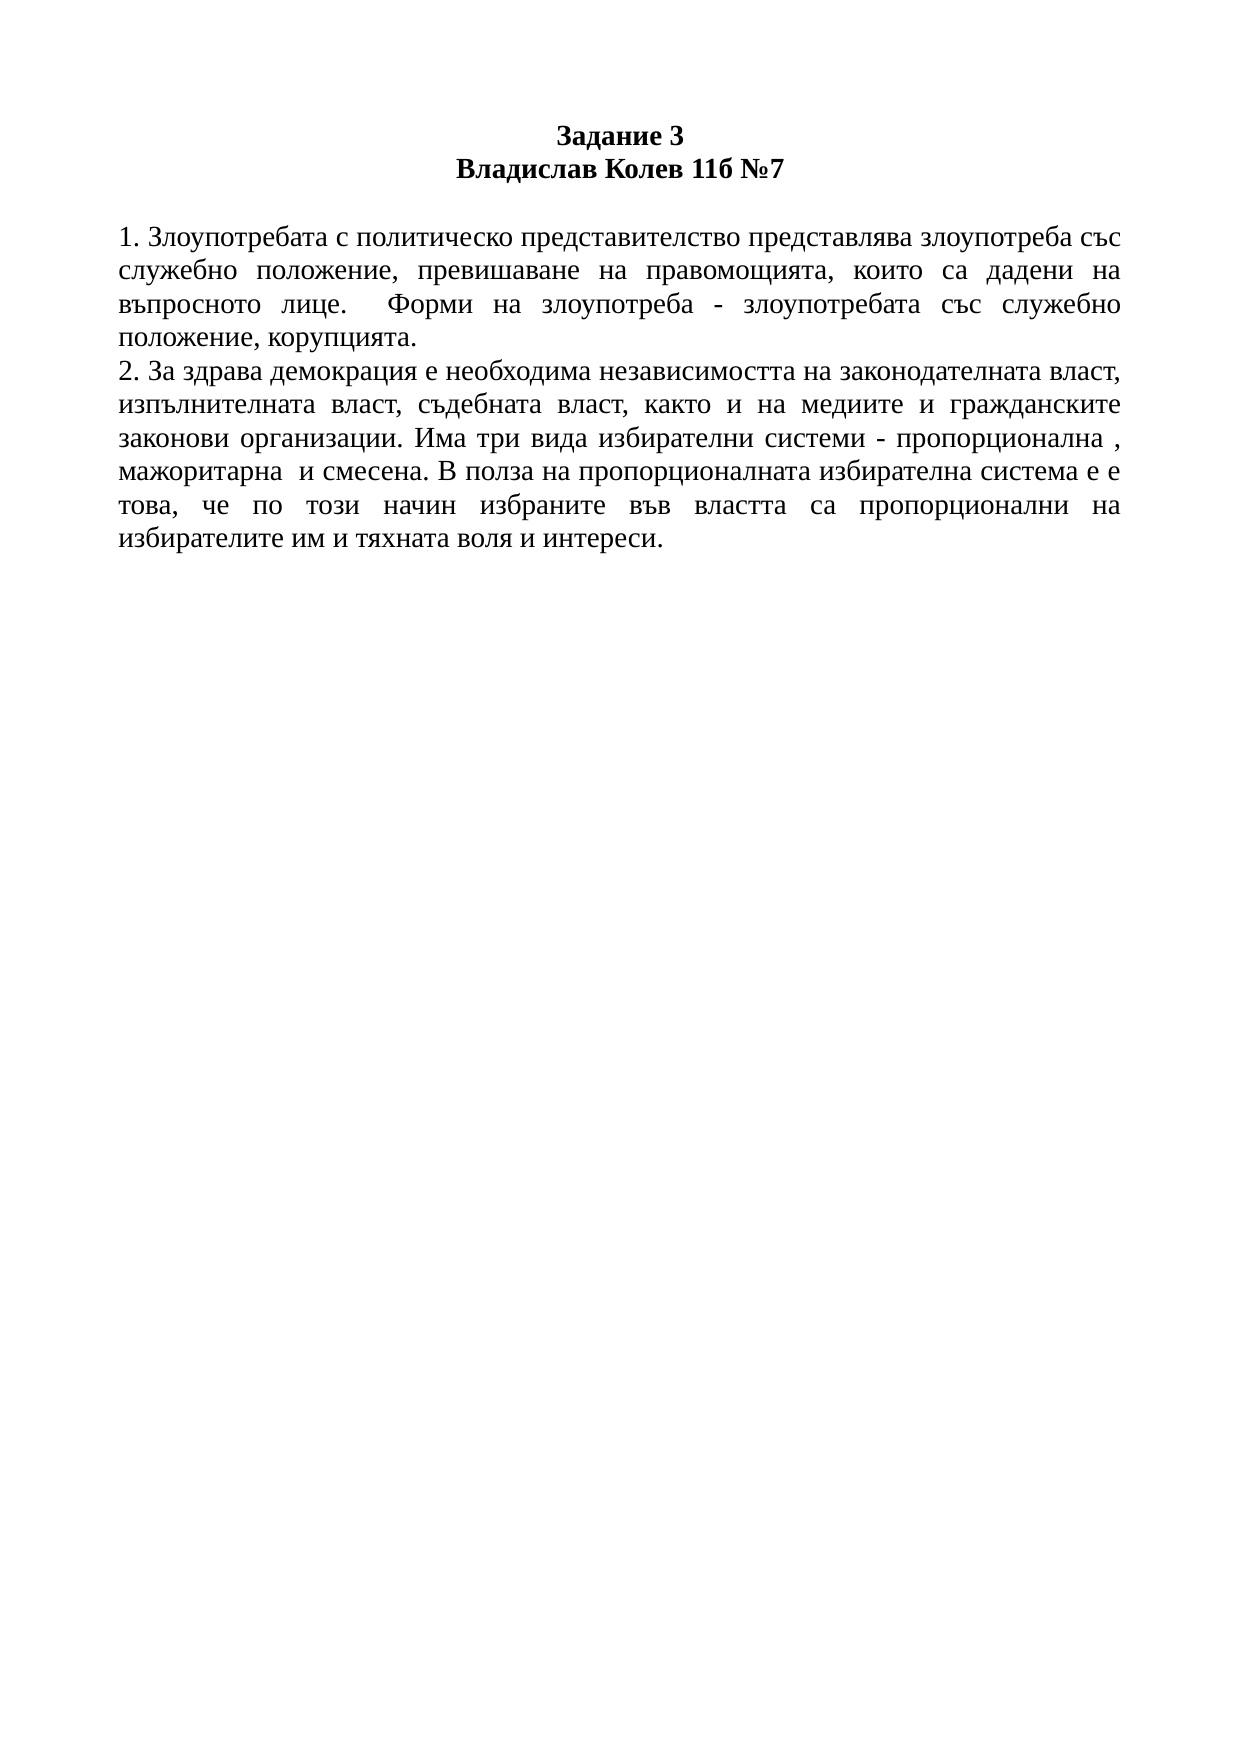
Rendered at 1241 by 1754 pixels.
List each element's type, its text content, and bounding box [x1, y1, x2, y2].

text 2. За здрава демокрация е необходима независимостта на законодателната власт, изпълнителната власт, съдебната власт, както и на медиите и гражданските законови организации. Има три вида избирателни системи - пропорционална , мажоритарна и смесена. В полза на пропорционалната избирателна система е е това, че по този начин избраните във властта са пропорционални на избирателите им и тяхната воля и интереси. [118, 353, 1122, 554]
text Задание 3 [118, 118, 1122, 152]
text 1. Злоупотребата с политическо представителство представлява злоупотреба със служебно положение, превишаване на правомощията, които са дадени на въпросното лице. Форми на злоупотреба - злоупотребата със служебно положение, корупцията. [118, 219, 1122, 353]
text Владислав Колев 11б №7 [118, 152, 1122, 185]
